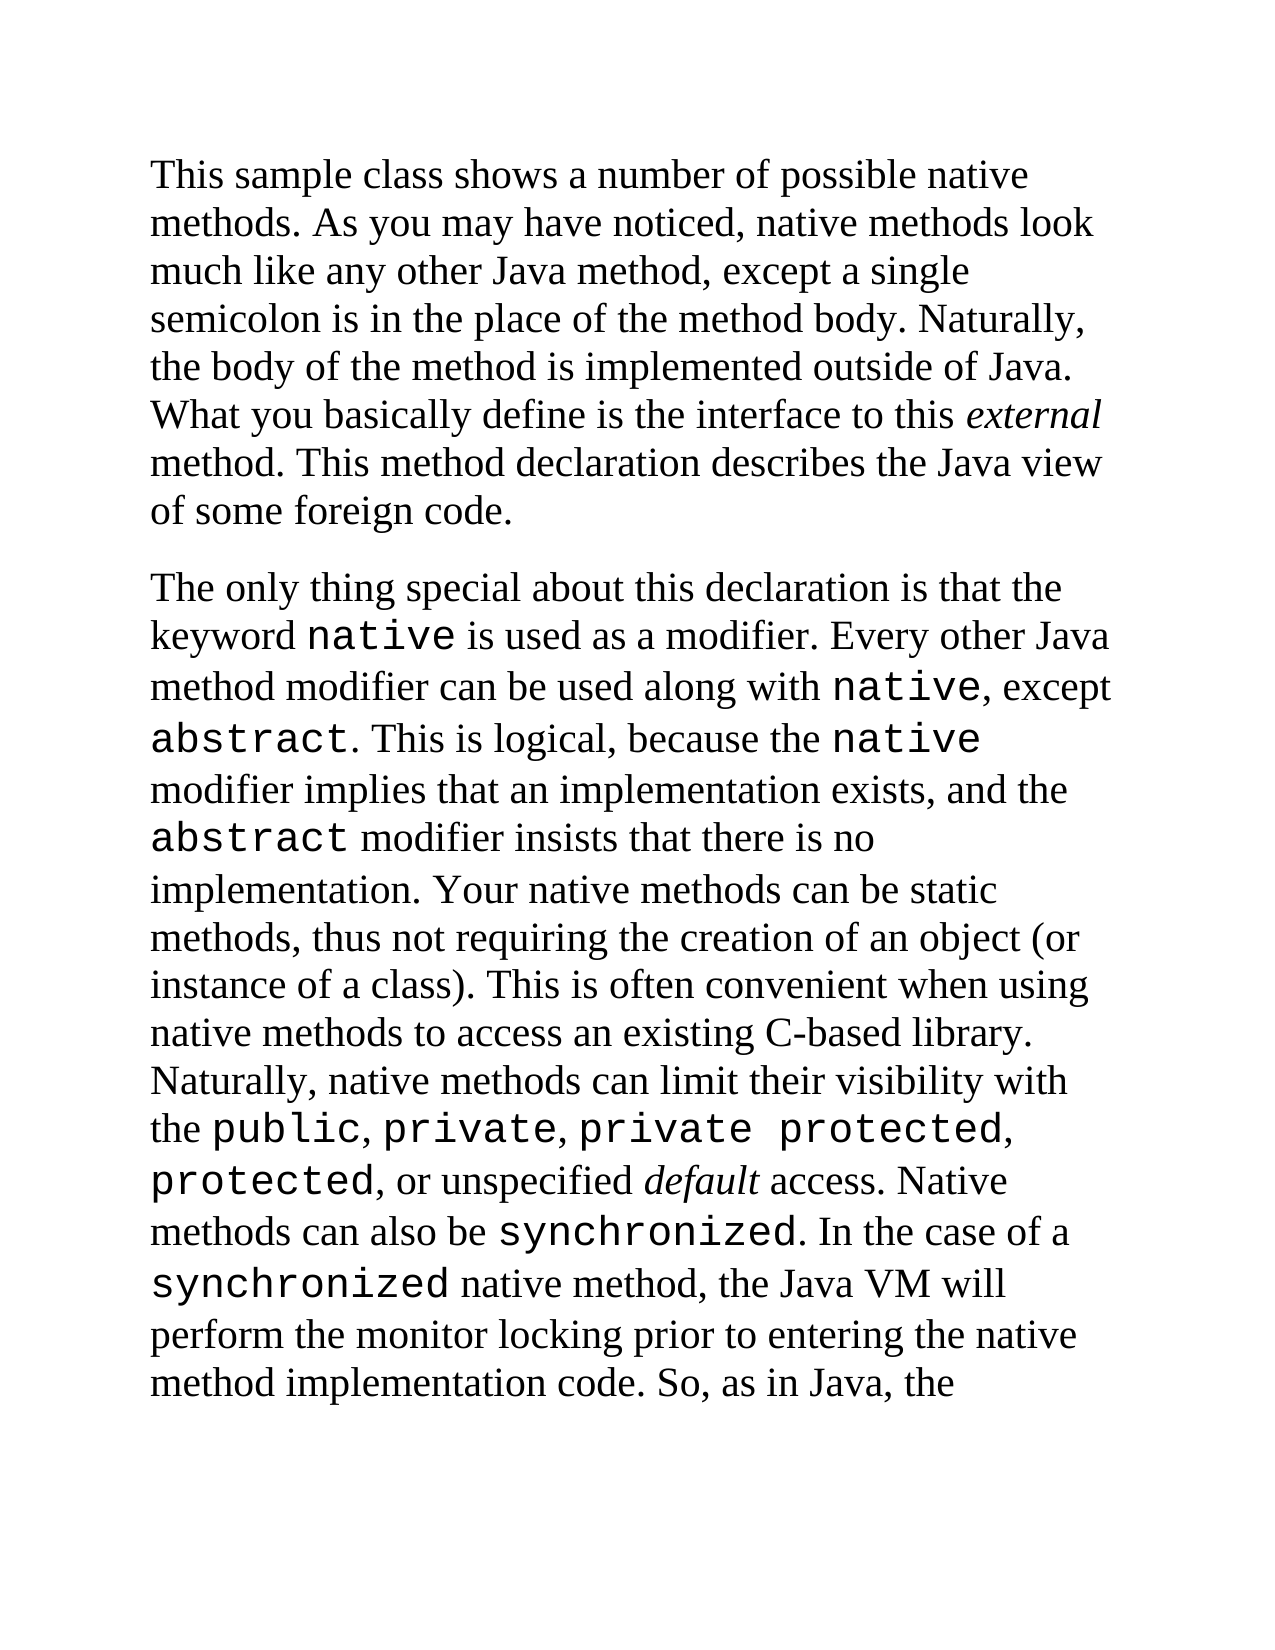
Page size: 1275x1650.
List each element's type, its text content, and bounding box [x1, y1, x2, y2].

text This sample class shows a number of possible native methods. As you may have noticed, native methods look much like any other Java method, except a single semicolon is in the place of the method body. Naturally, the body of the method is implemented outside of Java. What you basically define is the interface to this external method. This method declaration describes the Java view of some foreign code. [150, 150, 1125, 533]
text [150, 562, 1125, 1405]
